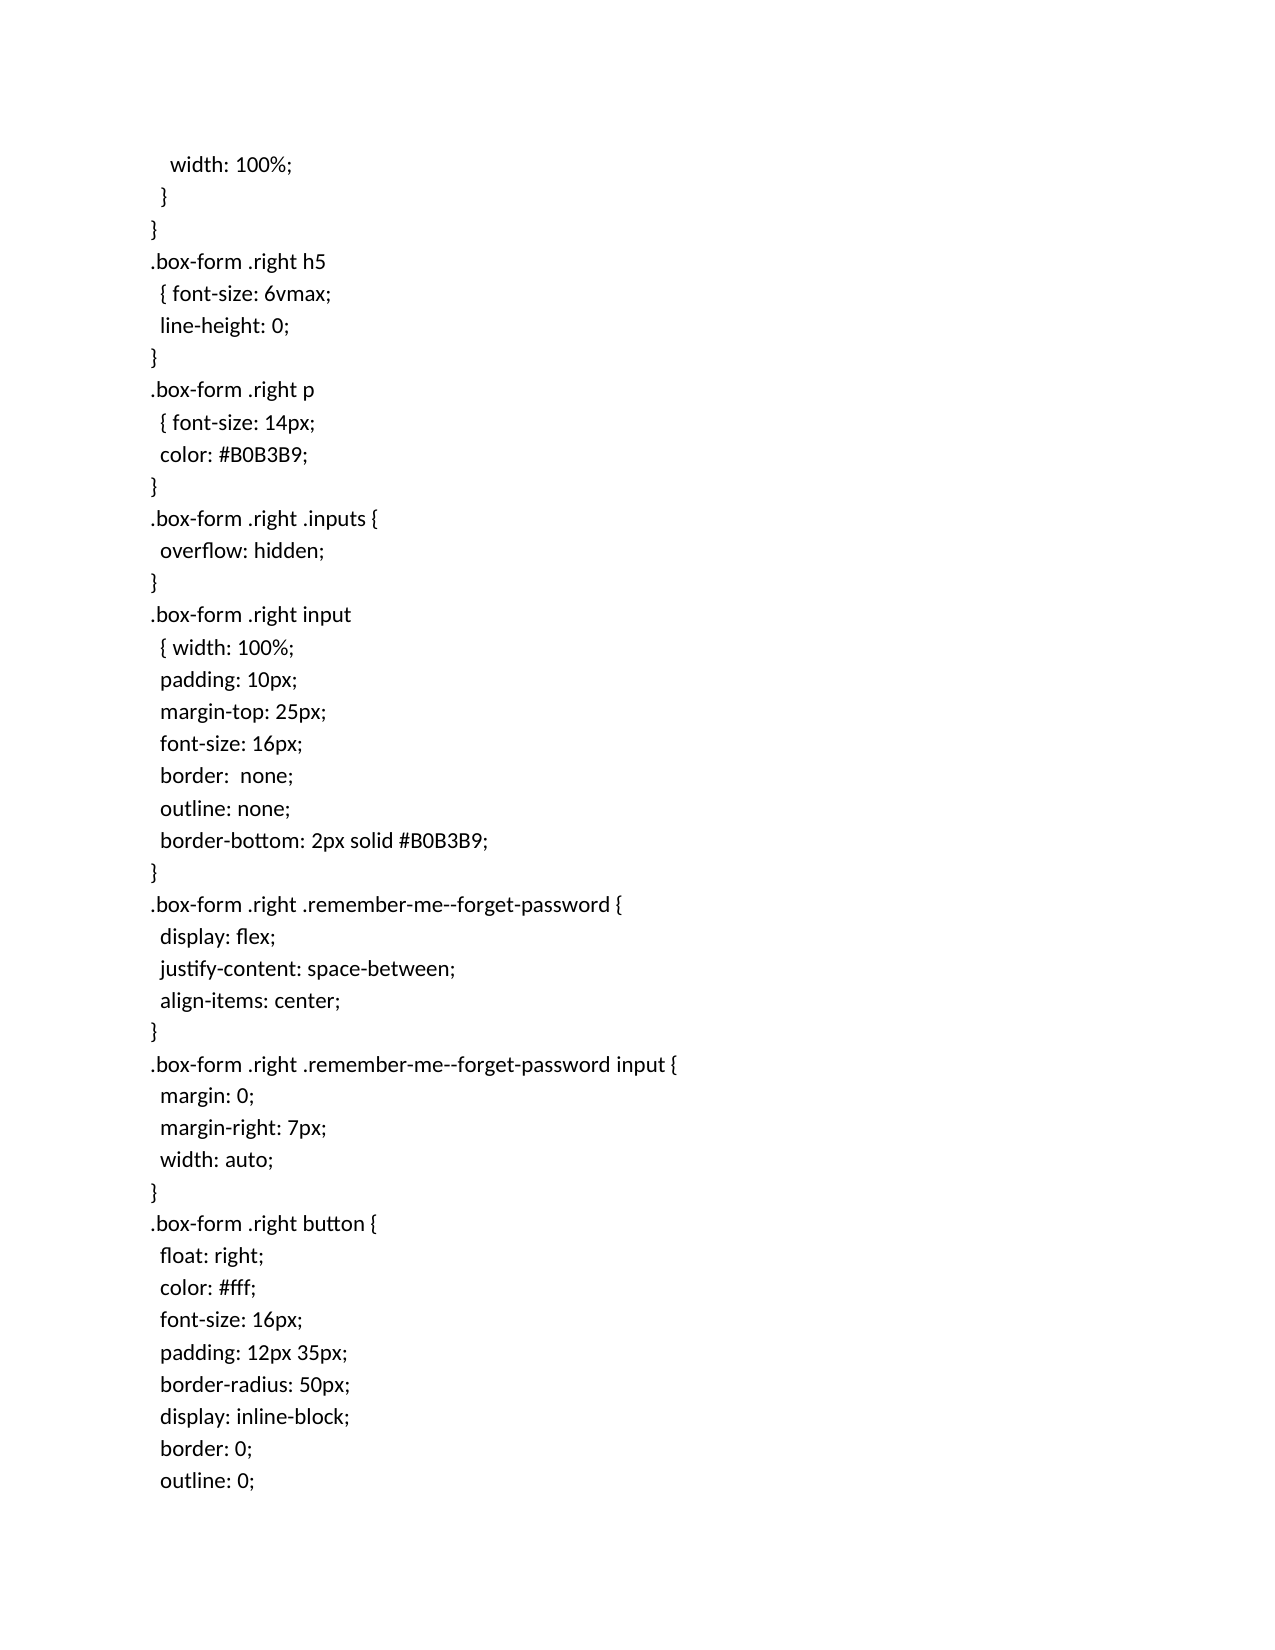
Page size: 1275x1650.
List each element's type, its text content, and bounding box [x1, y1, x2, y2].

text .box-form .right .remember-me--forget-password { display: flex; [150, 890, 625, 950]
text .box-form .right h5 { font-size: 6vmax; line-height: 0; [150, 247, 338, 339]
text } [150, 472, 1135, 500]
text outline: 0; [160, 1467, 1135, 1494]
text margin-right: 7px; width: auto; [160, 1113, 329, 1174]
text } [160, 182, 1135, 210]
text font-size: 16px; padding: 12px 35px; border-radius: 50px; display: inline-block; border: 0; [160, 1305, 351, 1462]
text .box-form .right p { font-size: 14px; color: #B0B3B9; [150, 376, 326, 468]
text .box-form .right .remember-me--forget-password input { margin: 0; [150, 1050, 745, 1109]
text .box-form .right input { width: 100%; padding: 10px; margin-top: 25px; font-size: 16px; border: none; outline: none; [150, 601, 363, 822]
text } [150, 343, 1135, 371]
text } [150, 858, 1135, 886]
text .box-form .right .inputs { overflow: hidden; [150, 504, 379, 564]
text } [150, 215, 1135, 243]
text } [150, 1017, 1135, 1046]
text border-bottom: 2px solid #B0B3B9; [160, 826, 1135, 854]
text justify-content: space-between; align-items: center; [160, 954, 457, 1014]
text } [150, 568, 1135, 596]
text color: #fff; [160, 1274, 1135, 1301]
text } [150, 1178, 1135, 1205]
text .box-form .right button { float: right; [150, 1209, 379, 1269]
text width: 100%; [170, 150, 1135, 178]
